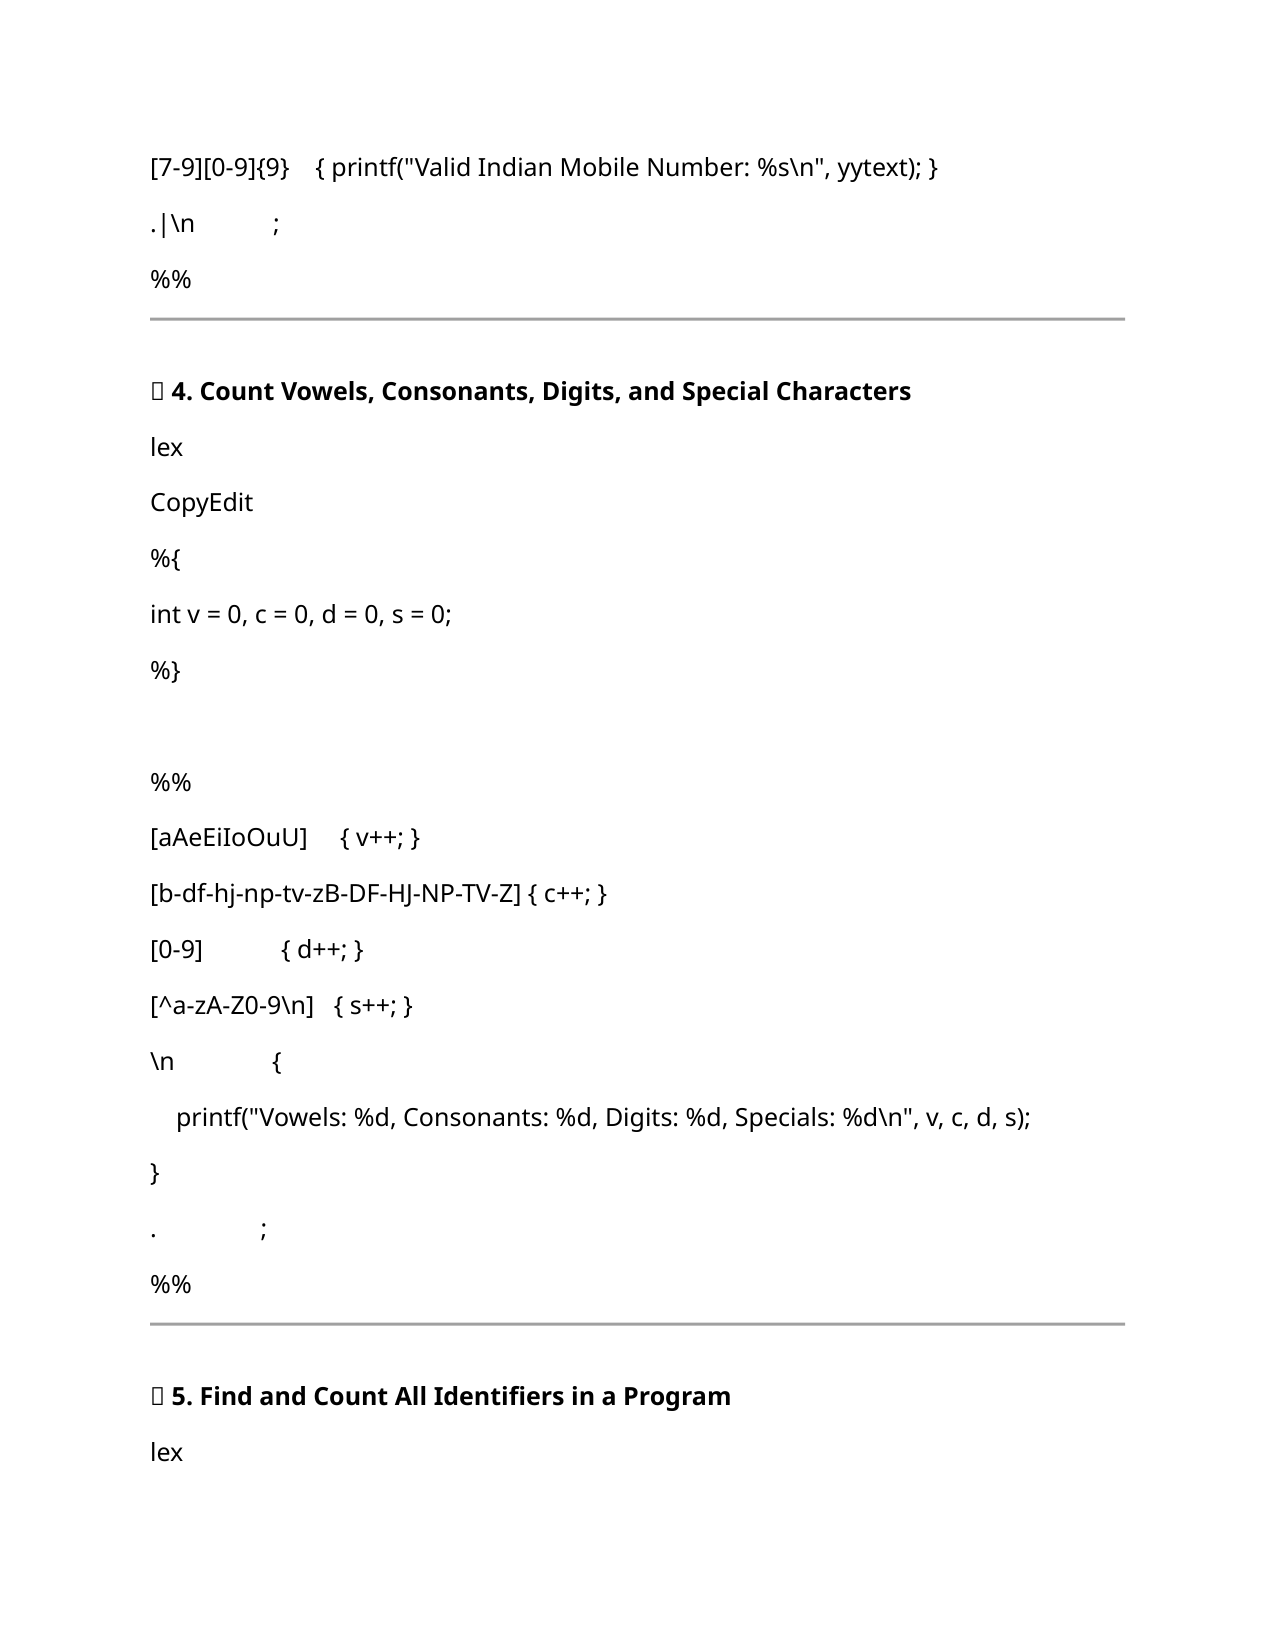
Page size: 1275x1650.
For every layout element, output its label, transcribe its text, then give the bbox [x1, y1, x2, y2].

text %% [150, 262, 1125, 296]
text .|\n ; [150, 206, 1125, 240]
text [0-9] { d++; } [150, 932, 1125, 966]
text %% [150, 764, 1125, 798]
text lex [150, 429, 1125, 463]
text printf("Vowels: %d, Consonants: %d, Digits: %d, Specials: %d\n", v, c, d, s); [150, 1099, 1125, 1133]
text %} [150, 652, 1125, 687]
text int v = 0, c = 0, d = 0, s = 0; [150, 597, 1125, 631]
text CopyEdit [150, 485, 1125, 519]
text [^a-zA-Z0-9\n] { s++; } [150, 987, 1125, 1022]
text [b-df-hj-np-tv-zB-DF-HJ-NP-TV-Z] { c++; } [150, 876, 1125, 910]
text [7-9][0-9]{9} { printf("Valid Indian Mobile Number: %s\n", yytext); } [150, 150, 1125, 184]
text . ; [150, 1211, 1125, 1245]
text \n { [150, 1043, 1125, 1077]
text %% [150, 1267, 1125, 1301]
text %{ [150, 541, 1125, 575]
text [aAeEiIoOuU] { v++; } [150, 820, 1125, 854]
text 🔹 5. Find and Count All Identifiers in a Program [150, 1378, 1125, 1412]
text lex [150, 1434, 1125, 1468]
text 🔹 4. Count Vowels, Consonants, Digits, and Special Characters [150, 373, 1125, 407]
text } [150, 1155, 1125, 1189]
